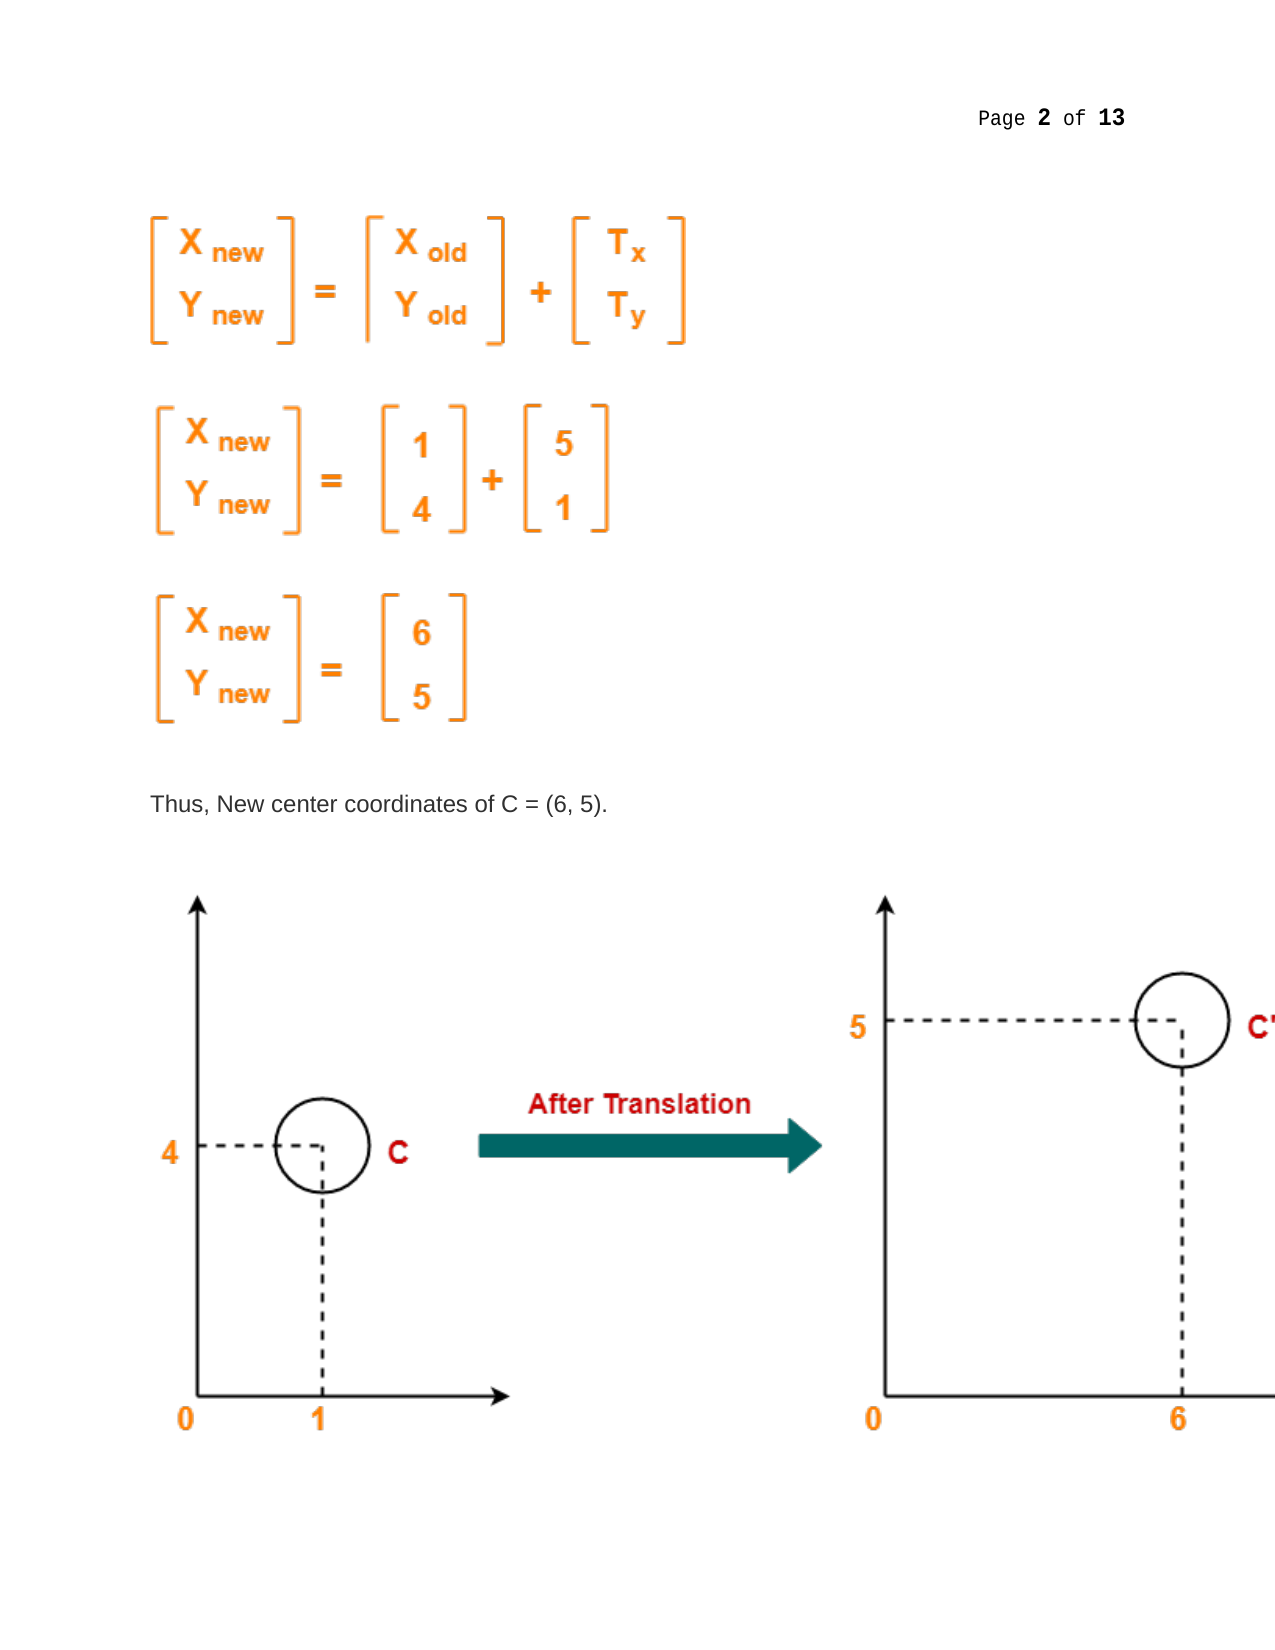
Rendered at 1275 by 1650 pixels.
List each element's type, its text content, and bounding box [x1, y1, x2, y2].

text Thus, New center coordinates of C = (6, 5). [150, 790, 1125, 818]
picture [150, 882, 1275, 1435]
picture [150, 215, 686, 725]
